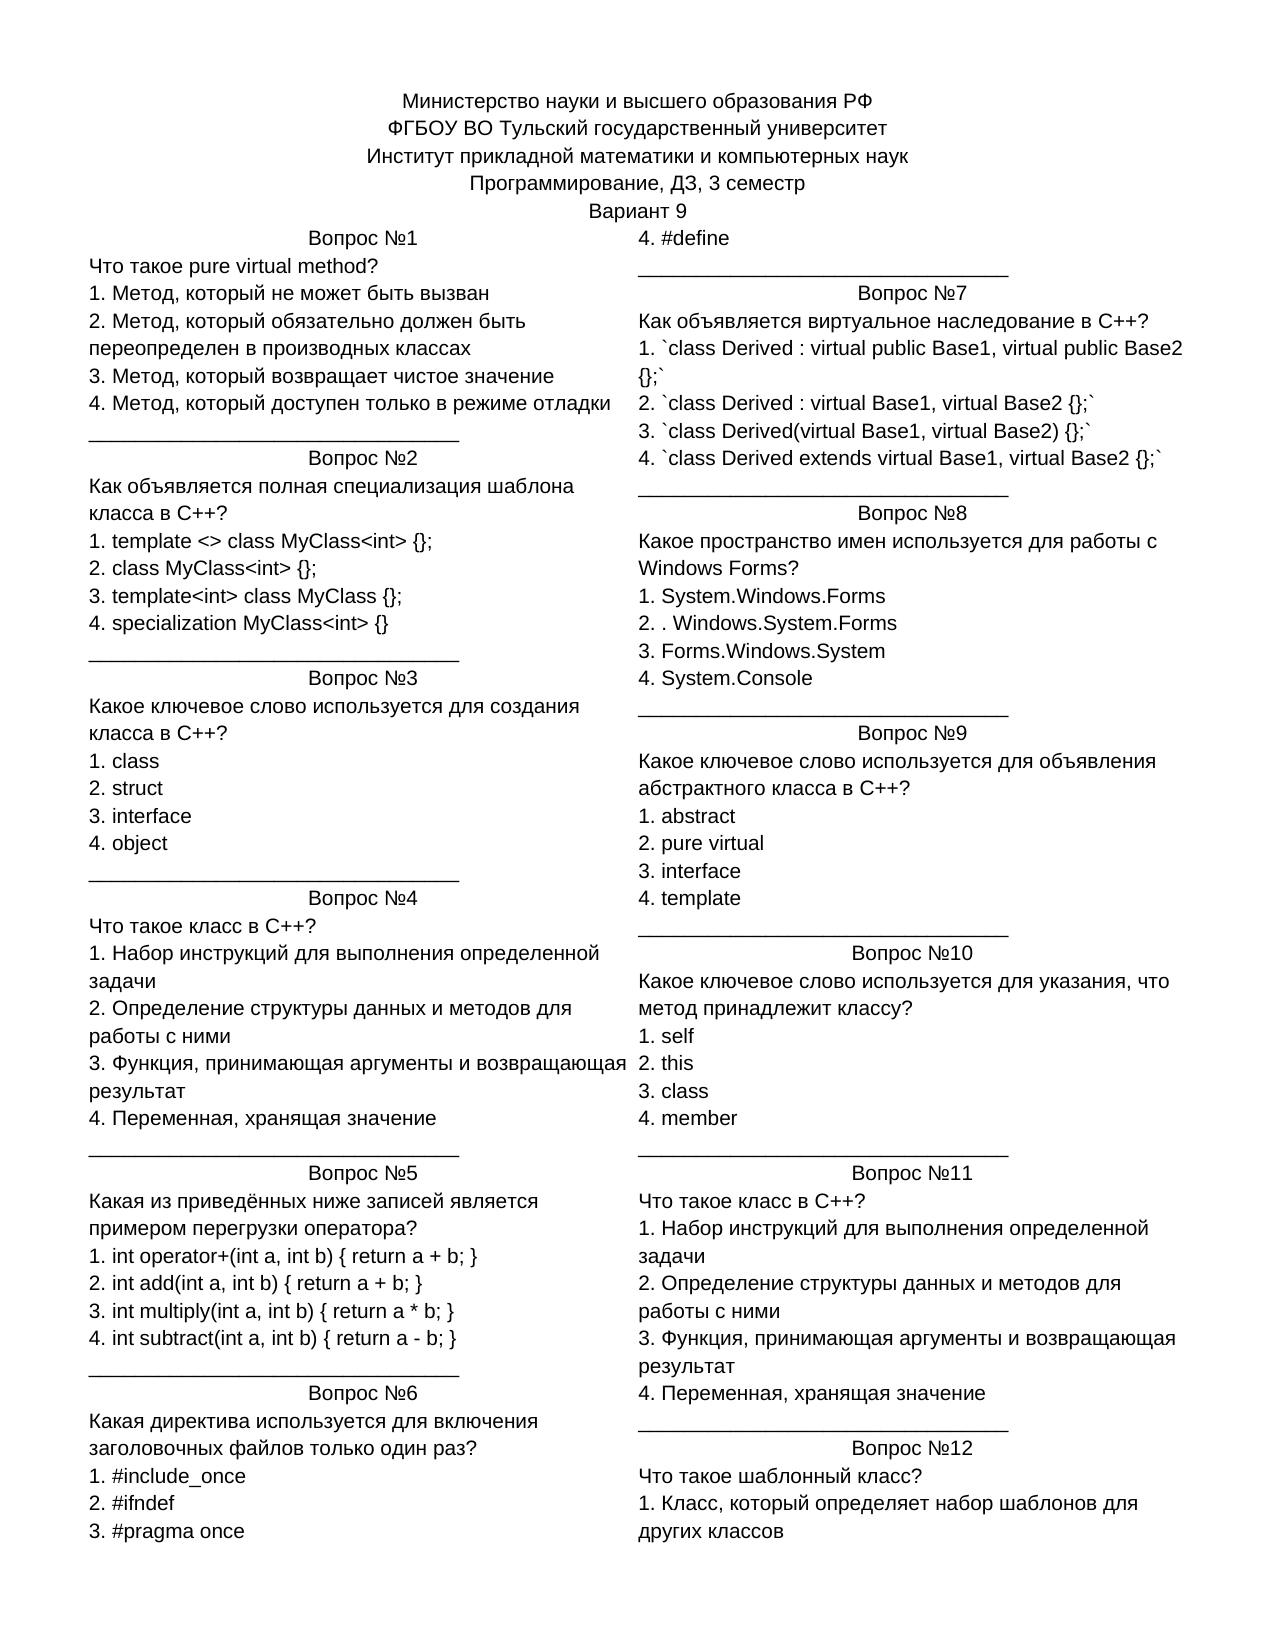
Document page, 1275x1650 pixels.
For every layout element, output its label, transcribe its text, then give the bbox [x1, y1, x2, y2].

text 2. pure virtual [638, 831, 1186, 855]
text 1. Набор инструкций для выполнения определенной задачи [89, 941, 637, 993]
text 3. Функция, принимающая аргументы и возвращающая результат [638, 1326, 1186, 1378]
text Вопрос №6 [89, 1381, 637, 1405]
text 1. abstract [638, 804, 1186, 828]
text 4. Переменная, хранящая значение [89, 1106, 637, 1130]
text 3. Метод, который возвращает чистое значение [89, 364, 637, 388]
text 3. interface [638, 859, 1186, 883]
text Вопрос №12 [638, 1436, 1186, 1460]
text Какое ключевое слово используется для указания, что метод принадлежит классу? [638, 969, 1186, 1020]
text 4. member [638, 1106, 1186, 1130]
text 2. `class Derived : virtual Base1, virtual Base2 {};` [638, 391, 1186, 415]
text 4. object [89, 831, 637, 855]
text 4. Метод, который доступен только в режиме отладки [89, 391, 637, 415]
text Вопрос №10 [638, 941, 1186, 965]
text 3. Forms.Windows.System [638, 639, 1186, 663]
text 2. Определение структуры данных и методов для работы с ними [638, 1271, 1186, 1323]
text Вопрос №4 [89, 886, 637, 910]
text ________________________________ [638, 694, 1186, 718]
text 1. class [89, 749, 637, 773]
text Вопрос №7 [638, 281, 1186, 305]
text Какое ключевое слово используется для объявления абстрактного класса в C++? [638, 749, 1186, 800]
text ________________________________ [638, 474, 1186, 498]
text ________________________________ [638, 914, 1186, 938]
text ________________________________ [89, 1354, 637, 1378]
text Программирование, ДЗ, 3 семестр [89, 171, 1186, 195]
text ________________________________ [638, 1409, 1186, 1433]
text Как объявляется полная специализация шаблона класса в C++? [89, 474, 637, 525]
text 1. Метод, который не может быть вызван [89, 281, 637, 305]
text 3. #pragma once [89, 1519, 637, 1543]
text 2. int add(int a, int b) { return a + b; } [89, 1271, 637, 1295]
text ________________________________ [89, 639, 637, 663]
text Что такое класс в C++? [89, 914, 637, 938]
text Вопрос №5 [89, 1161, 637, 1185]
text 1. `class Derived : virtual public Base1, virtual public Base2 {};` [638, 336, 1186, 388]
text 3. template<int> class MyClass {}; [89, 584, 637, 608]
text 1. System.Windows.Forms [638, 584, 1186, 608]
text Вопрос №1 [89, 226, 637, 250]
text Какое ключевое слово используется для создания класса в C++? [89, 694, 637, 745]
text 2. struct [89, 776, 637, 800]
text Что такое класс в C++? [638, 1189, 1186, 1213]
text ________________________________ [638, 1134, 1186, 1158]
text Вопрос №8 [638, 501, 1186, 525]
text Какое пространство имен используется для работы с Windows Forms? [638, 529, 1186, 580]
text Какая из приведённых ниже записей является примером перегрузки оператора? [89, 1189, 637, 1240]
text Что такое шаблонный класс? [638, 1464, 1186, 1488]
text 4. #define [638, 226, 1186, 250]
text 3. `class Derived(virtual Base1, virtual Base2) {};` [638, 419, 1186, 443]
text 1. Набор инструкций для выполнения определенной задачи [638, 1216, 1186, 1268]
text 3. interface [89, 804, 637, 828]
text ________________________________ [89, 859, 637, 883]
text 4. System.Console [638, 666, 1186, 690]
text 1. template <> class MyClass<int> {}; [89, 529, 637, 553]
text ________________________________ [89, 1134, 637, 1158]
text 4. specialization MyClass<int> {} [89, 611, 637, 635]
text 3. int multiply(int a, int b) { return a * b; } [89, 1299, 637, 1323]
text 3. Функция, принимающая аргументы и возвращающая результат [89, 1051, 637, 1103]
text Что такое pure virtual method? [89, 254, 637, 278]
text 1. self [638, 1024, 1186, 1048]
text 3. class [638, 1079, 1186, 1103]
text 2. Метод, который обязательно должен быть переопределен в производных классах [89, 309, 637, 360]
text Министерство науки и высшего образования РФ ФГБОУ ВО Тульский государственный университет Институт прикладной математики и компьютерных наук [89, 89, 1186, 168]
text 2. . Windows.System.Forms [638, 611, 1186, 635]
text Вопрос №11 [638, 1161, 1186, 1185]
text 1. int operator+(int a, int b) { return a + b; } [89, 1244, 637, 1268]
text Вопрос №3 [89, 666, 637, 690]
text 2. this [638, 1051, 1186, 1075]
text 4. Переменная, хранящая значение [638, 1381, 1186, 1405]
text 1. #include_once [89, 1464, 637, 1488]
text Вариант 9 [89, 199, 1186, 223]
text 1. Класс, который определяет набор шаблонов для других классов [638, 1491, 1186, 1543]
text 2. #ifndef [89, 1491, 637, 1515]
text Какая директива используется для включения заголовочных файлов только один раз? [89, 1409, 637, 1460]
text 2. class MyClass<int> {}; [89, 556, 637, 580]
text 2. Определение структуры данных и методов для работы с ними [89, 996, 637, 1048]
text 4. template [638, 886, 1186, 910]
text ________________________________ [638, 254, 1186, 278]
text Вопрос №9 [638, 721, 1186, 745]
text Как объявляется виртуальное наследование в C++? [638, 309, 1186, 333]
text 4. `class Derived extends virtual Base1, virtual Base2 {};` [638, 446, 1186, 470]
text ________________________________ [89, 419, 637, 443]
text 4. int subtract(int a, int b) { return a - b; } [89, 1326, 637, 1350]
text Вопрос №2 [89, 446, 637, 470]
